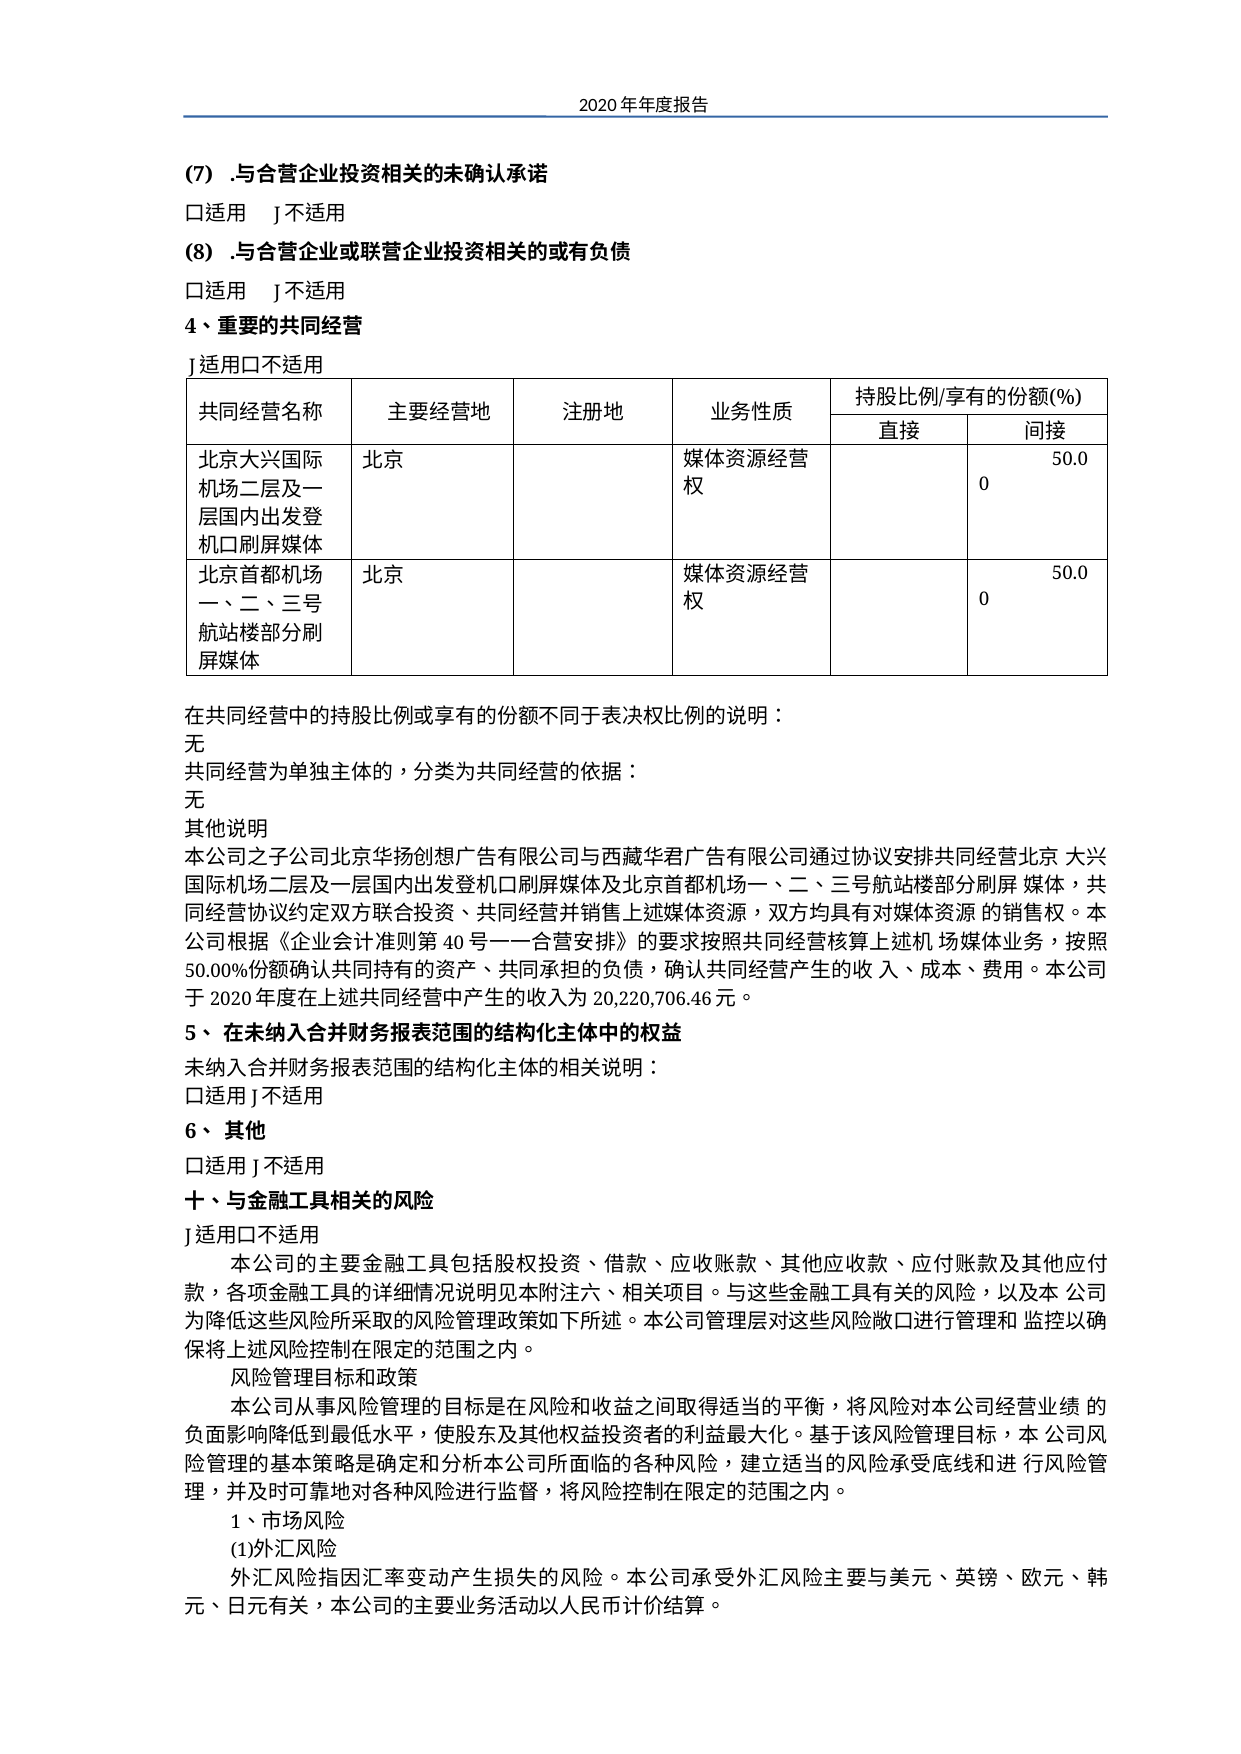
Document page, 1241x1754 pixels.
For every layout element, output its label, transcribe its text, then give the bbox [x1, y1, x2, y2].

text (1)外汇风险 [184, 1534, 1109, 1562]
text 本公司之子公司北京华扬创想广告有限公司与西藏华君广告有限公司通过协议安排共同经营北京 大兴国际机场二层及一层国内出发登机口刷屏媒体及北京首都机场一、二、三号航站楼部分刷屏 媒体，共同经营协议约定双方联合投资、共同经营并销售上述媒体资源，双方均具有对媒体资源 的销售权。本公司根据《企业会计准则第40号一一合营安排》的要求按照共同经营核算上述机 场媒体业务，按照50.00%份额确认共同持有的资产、共同承担的负债，确认共同经营产生的收 入、成本、费用。本公司于2020年度在上述共同经营中产生的收入为20,220,706.46元。 [184, 842, 1109, 1011]
text J适用口不适用 [184, 1220, 1109, 1248]
list .与合营企业或联营企业投资相关的或有负债 [184, 237, 1109, 266]
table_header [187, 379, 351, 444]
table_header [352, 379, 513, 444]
text 口适用 J不适用 [184, 198, 1109, 227]
text 其他说明 [184, 814, 1109, 842]
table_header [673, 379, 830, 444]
text 风险管理目标和政策 [184, 1363, 1109, 1391]
list .与合营企业投资相关的未确认承诺 [184, 159, 1109, 188]
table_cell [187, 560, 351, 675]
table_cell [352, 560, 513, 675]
text 5、 在未纳入合并财务报表范围的结构化主体中的权益 [184, 1017, 1109, 1046]
text 未纳入合并财务报表范围的结构化主体的相关说明： [184, 1052, 1109, 1081]
text J适用口不适用 [188, 350, 1109, 378]
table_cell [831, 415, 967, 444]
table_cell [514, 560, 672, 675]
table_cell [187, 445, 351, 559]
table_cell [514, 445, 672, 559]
text 口适用J不适用 [184, 1081, 1109, 1109]
text 口适用 J不适用 [184, 1150, 1109, 1179]
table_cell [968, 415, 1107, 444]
text 6、 其他 [184, 1116, 1109, 1144]
text 1、市场风险 [184, 1505, 1109, 1534]
text 十、与金融工具相关的风险 [184, 1185, 1109, 1214]
text 在共同经营中的持股比例或享有的份额不同于表决权比例的说明： [184, 701, 1109, 729]
text 口适用 J不适用 [184, 276, 1109, 304]
text 本公司从事风险管理的目标是在风险和收益之间取得适当的平衡，将风险对本公司经营业绩 的负面影响降低到最低水平，使股东及其他权益投资者的利益最大化。基于该风险管理目标，本 公司风险管理的基本策略是确定和分析本公司所面临的各种风险，建立适当的风险承受底线和进 行风险管理，并及时可靠地对各种风险进行监督，将风险控制在限定的范围之内。 [184, 1391, 1109, 1505]
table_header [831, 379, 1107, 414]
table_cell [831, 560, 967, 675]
text 4、重要的共同经营 [184, 311, 1109, 339]
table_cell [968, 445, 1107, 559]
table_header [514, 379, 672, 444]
text 无 [184, 729, 1109, 757]
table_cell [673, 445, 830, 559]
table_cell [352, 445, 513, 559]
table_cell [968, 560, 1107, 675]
text 共同经营为单独主体的，分类为共同经营的依据： [184, 757, 1109, 785]
text 无 [184, 785, 1109, 814]
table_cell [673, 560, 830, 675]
text 外汇风险指因汇率变动产生损失的风险。本公司承受外汇风险主要与美元、英镑、欧元、韩 元、日元有关，本公司的主要业务活动以人民币计价结算。 [184, 1562, 1109, 1619]
text 本公司的主要金融工具包括股权投资、借款、应收账款、其他应收款、应付账款及其他应付 款，各项金融工具的详细情况说明见本附注六、相关项目。与这些金融工具有关的风险，以及本 公司为降低这些风险所采取的风险管理政策如下所述。本公司管理层对这些风险敞口进行管理和 监控以确保将上述风险控制在限定的范围之内。 [184, 1248, 1109, 1363]
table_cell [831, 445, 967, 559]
